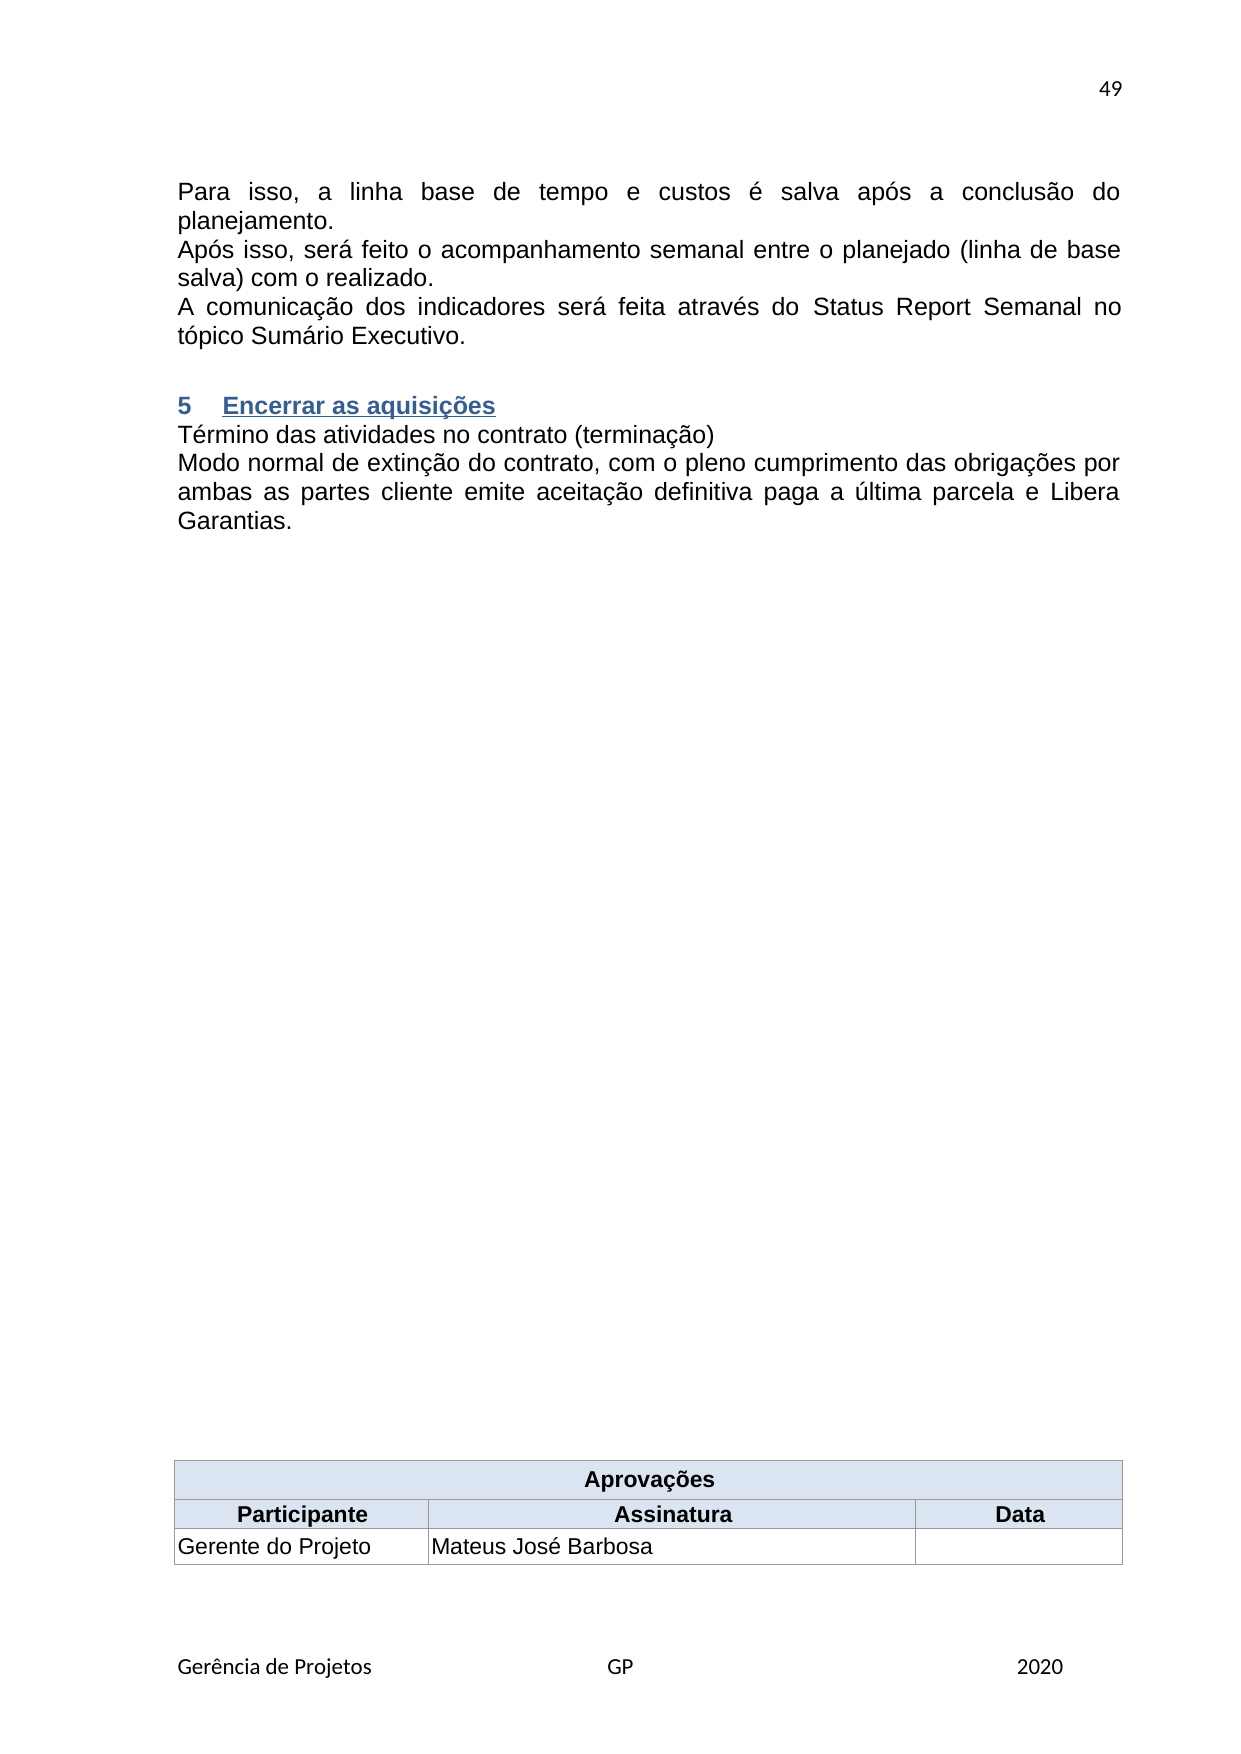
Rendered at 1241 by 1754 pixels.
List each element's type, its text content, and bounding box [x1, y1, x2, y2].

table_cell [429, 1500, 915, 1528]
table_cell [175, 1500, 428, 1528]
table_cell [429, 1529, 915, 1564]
text Modo normal de extinção do contrato, com o pleno cumprimento das obrigações por ambas as partes cliente emite aceitação definitiva paga a última parcela e Libera Garantias. [177, 448, 1122, 535]
text Término das atividades no contrato (terminação) [177, 420, 1122, 448]
list Encerrar as aquisições [177, 391, 1122, 420]
text A comunicação dos indicadores será feita através do Status Report Semanal no tópico Sumário Executivo. [177, 292, 1122, 350]
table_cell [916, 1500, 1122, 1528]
text Após isso, será feito o acompanhamento semanal entre o planejado (linha de base salva) com o realizado. [177, 235, 1122, 292]
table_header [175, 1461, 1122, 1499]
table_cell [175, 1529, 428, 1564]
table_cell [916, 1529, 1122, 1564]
text Para isso, a linha base de tempo e custos é salva após a conclusão do planejamento. [177, 177, 1122, 235]
